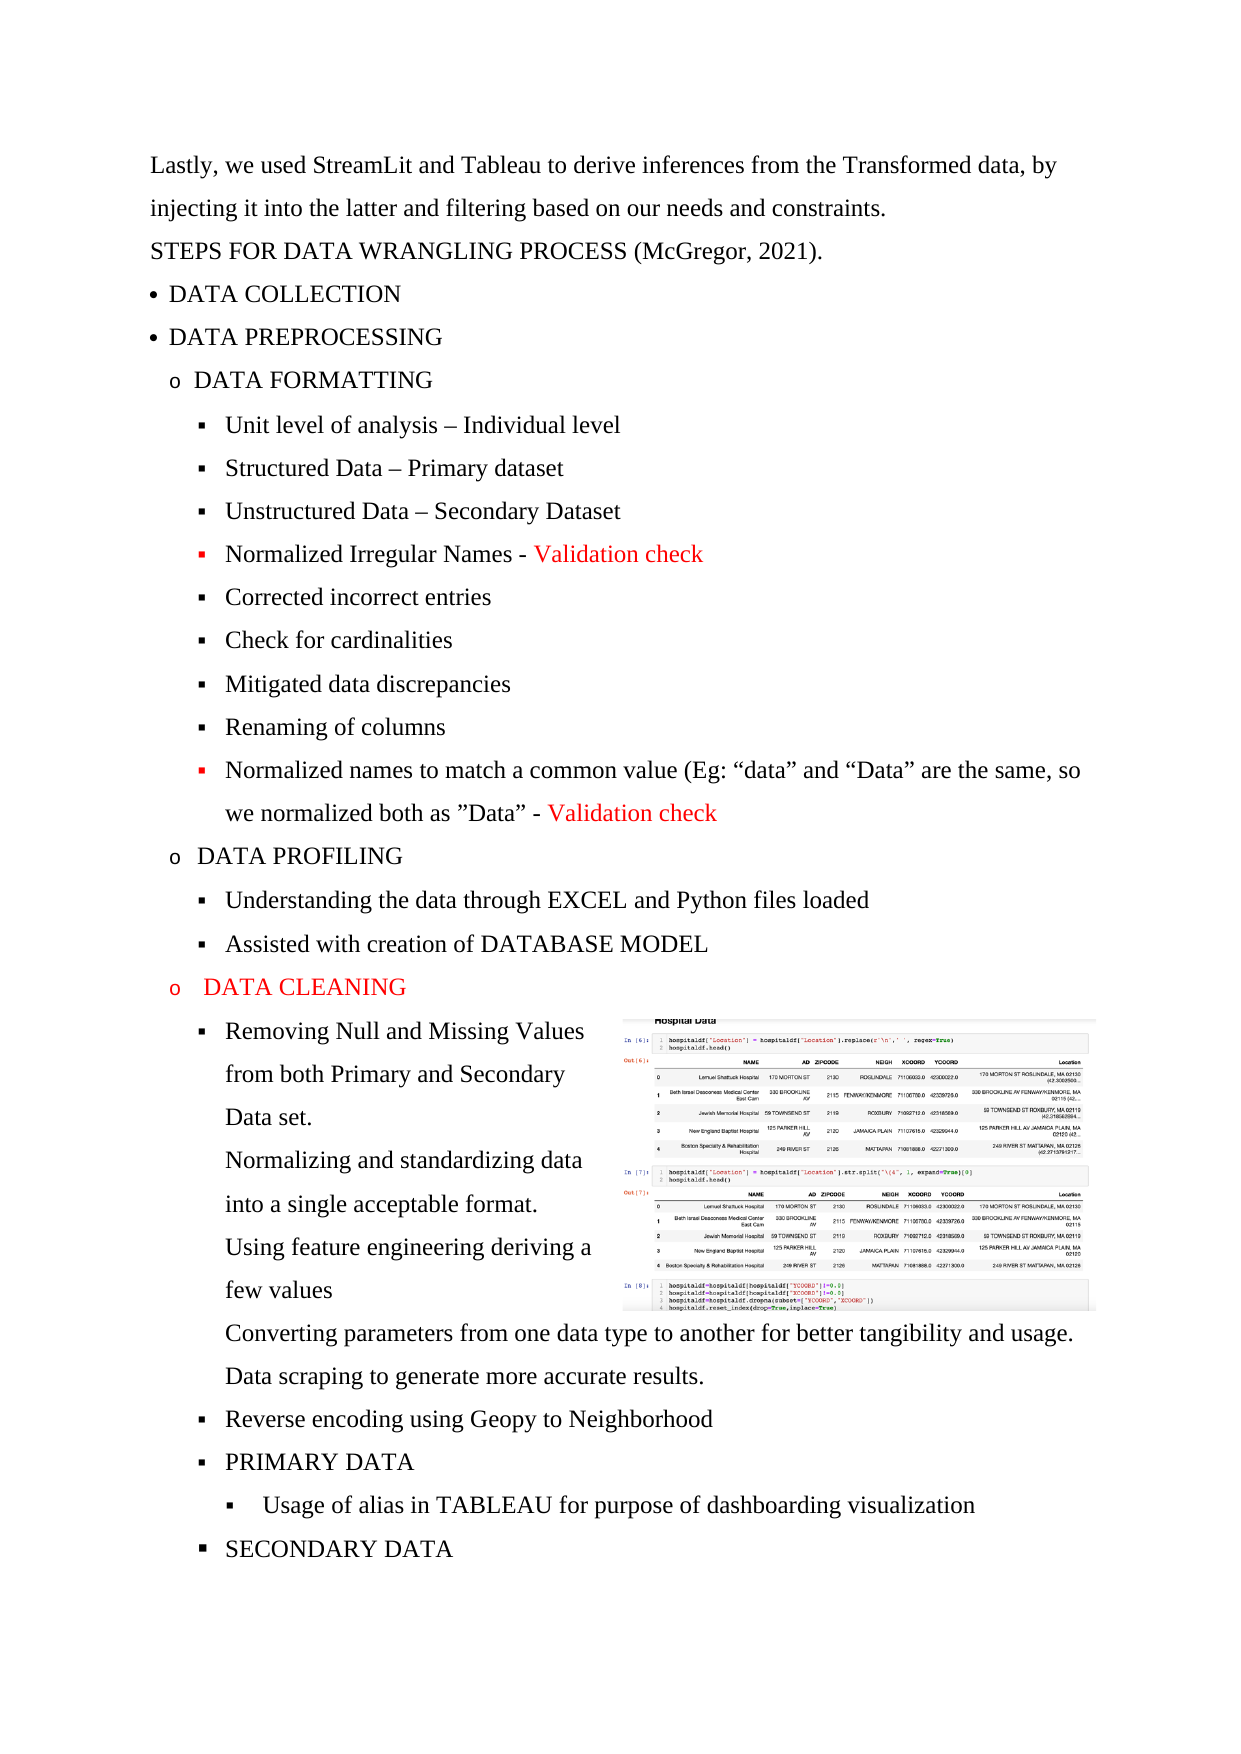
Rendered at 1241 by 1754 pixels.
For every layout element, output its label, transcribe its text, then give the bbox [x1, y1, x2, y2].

picture [621, 1019, 1096, 1309]
list Unstructured Data – Secondary Dataset [197, 496, 1090, 525]
list DATA PREPROCESSING [150, 322, 1090, 351]
list Structured Data – Primary dataset [197, 453, 1090, 482]
list SECONDARY DATA [197, 1534, 1090, 1562]
list Mitigated data discrepancies [197, 669, 1090, 697]
list DATA FORMATTING [169, 366, 1090, 395]
list DATA COLLECTION [150, 279, 1090, 308]
text STEPS FOR DATA WRANGLING PROCESS (McGregor, 2021). [150, 236, 1090, 265]
list Normalized names to match a common value (Eg: “data” and “Data” are the same, so we normalized both as ”Data” - Validation check [197, 755, 1090, 827]
list DATA CLEANING [169, 972, 1090, 1001]
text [150, 150, 1090, 222]
list Understanding the data through EXCEL and Python files loaded [197, 886, 1090, 914]
list Reverse encoding using Geopy to Neighborhood [197, 1404, 1090, 1433]
list Assisted with creation of DATABASE MODEL [197, 929, 1090, 957]
list DATA PROFILING [169, 841, 1090, 871]
list Check for cardinalities [197, 626, 1090, 654]
list Renaming of columns [197, 712, 1090, 741]
list Usage of alias in TABLEAU for purpose of dashboarding visualization [225, 1491, 1090, 1519]
list PRIMARY DATA [197, 1447, 1090, 1476]
list Corrected incorrect entries [197, 582, 1090, 611]
list Normalized Irregular Names - Validation check [197, 539, 1090, 568]
list Unit level of analysis – Individual level [197, 410, 1090, 439]
